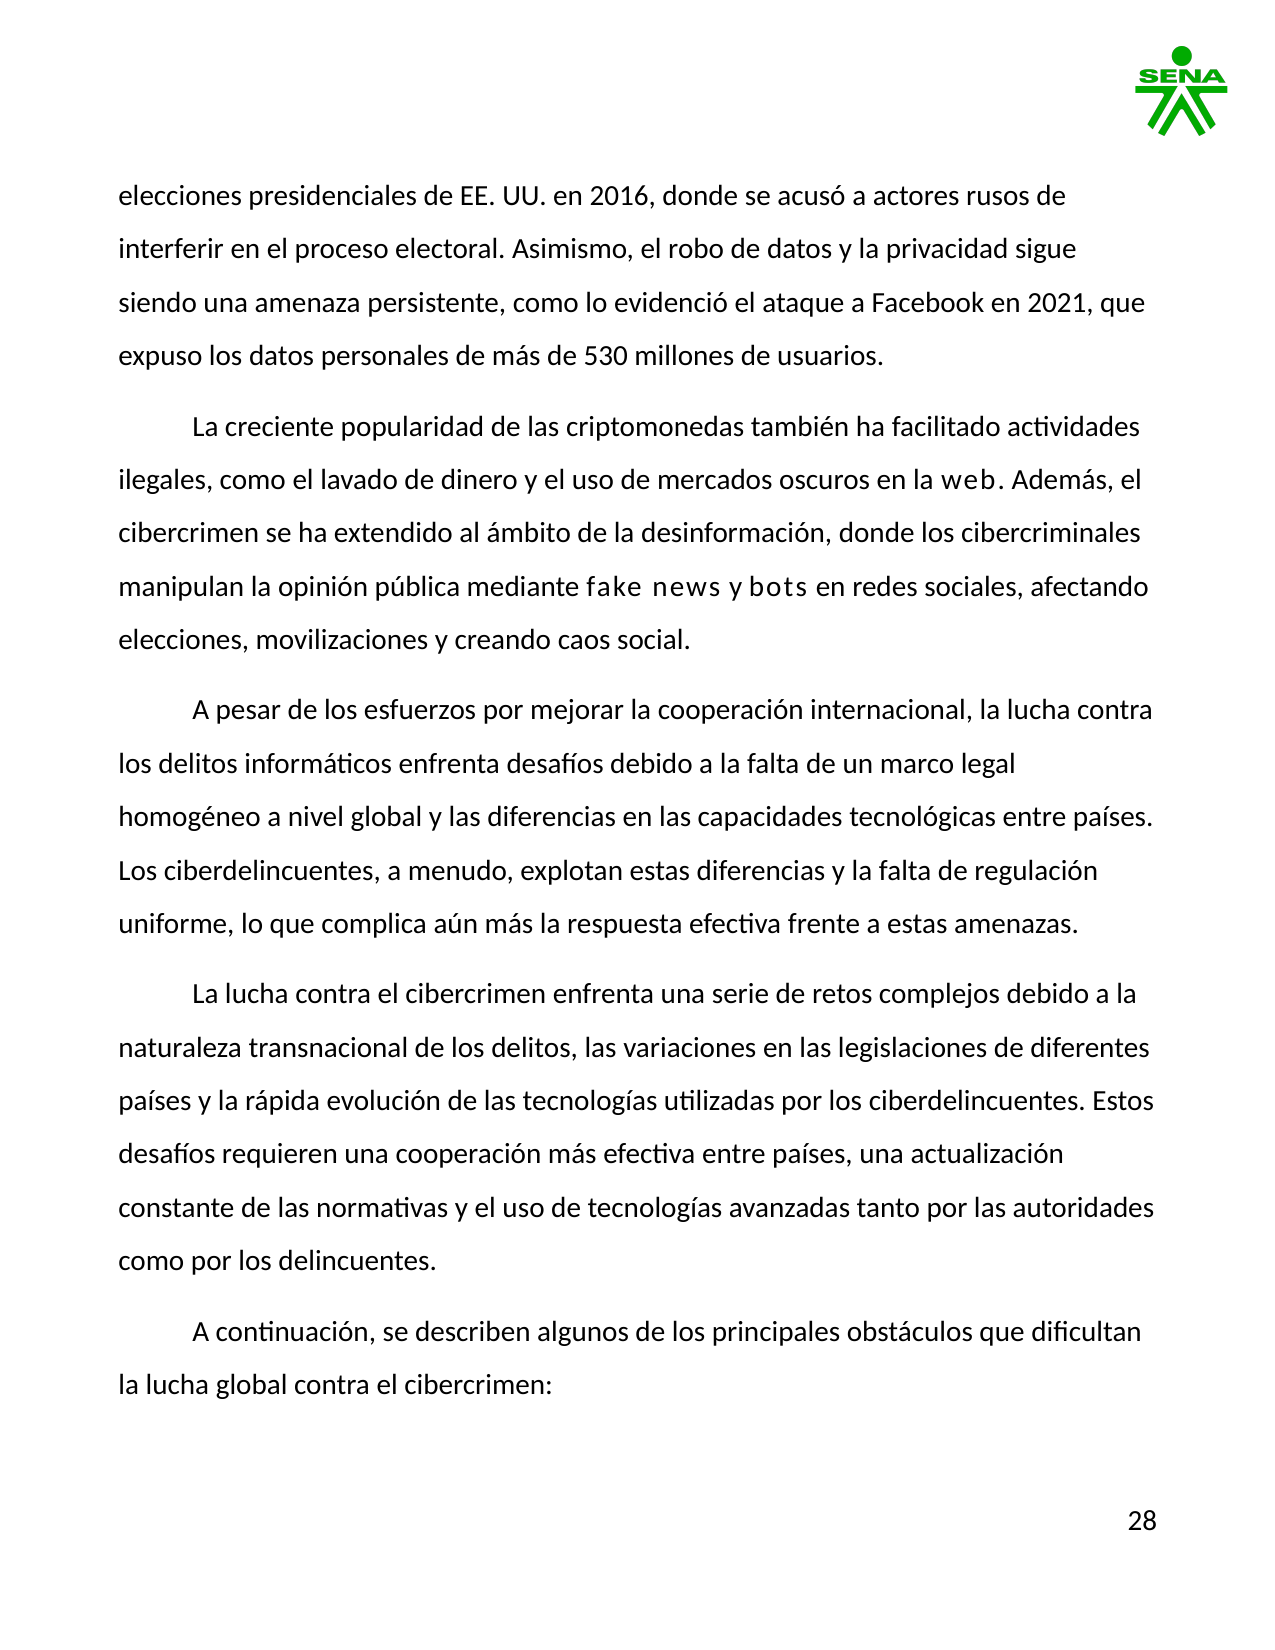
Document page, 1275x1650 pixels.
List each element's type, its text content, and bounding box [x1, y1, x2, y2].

text A pesar de los esfuerzos por mejorar la cooperación internacional, la lucha contra los delitos informáticos enfrenta desafíos debido a la falta de un marco legal homogéneo a nivel global y las diferencias en las capacidades tecnológicas entre países. Los ciberdelincuentes, a menudo, explotan estas diferencias y la falta de regulación uniforme, lo que complica aún más la respuesta efectiva frente a estas amenazas. [118, 691, 1157, 941]
text A continuación, se describen algunos de los principales obstáculos que dificultan la lucha global contra el cibercrimen: [118, 1313, 1157, 1402]
text La creciente popularidad de las criptomonedas también ha facilitado actividades ilegales, como el lavado de dinero y el uso de mercados oscuros en la web. Además, el cibercrimen se ha extendido al ámbito de la desinformación, donde los cibercriminales manipulan la opinión pública mediante fake news y bots en redes sociales, afectando elecciones, movilizaciones y creando caos social. [118, 408, 1157, 657]
picture [1135, 46, 1228, 136]
text La lucha contra el cibercrimen enfrenta una serie de retos complejos debido a la naturaleza transnacional de los delitos, las variaciones en las legislaciones de diferentes países y la rápida evolución de las tecnologías utilizadas por los ciberdelincuentes. Estos desafíos requieren una cooperación más efectiva entre países, una actualización constante de las normativas y el uso de tecnologías avanzadas tanto por las autoridades como por los delincuentes. [118, 975, 1157, 1278]
